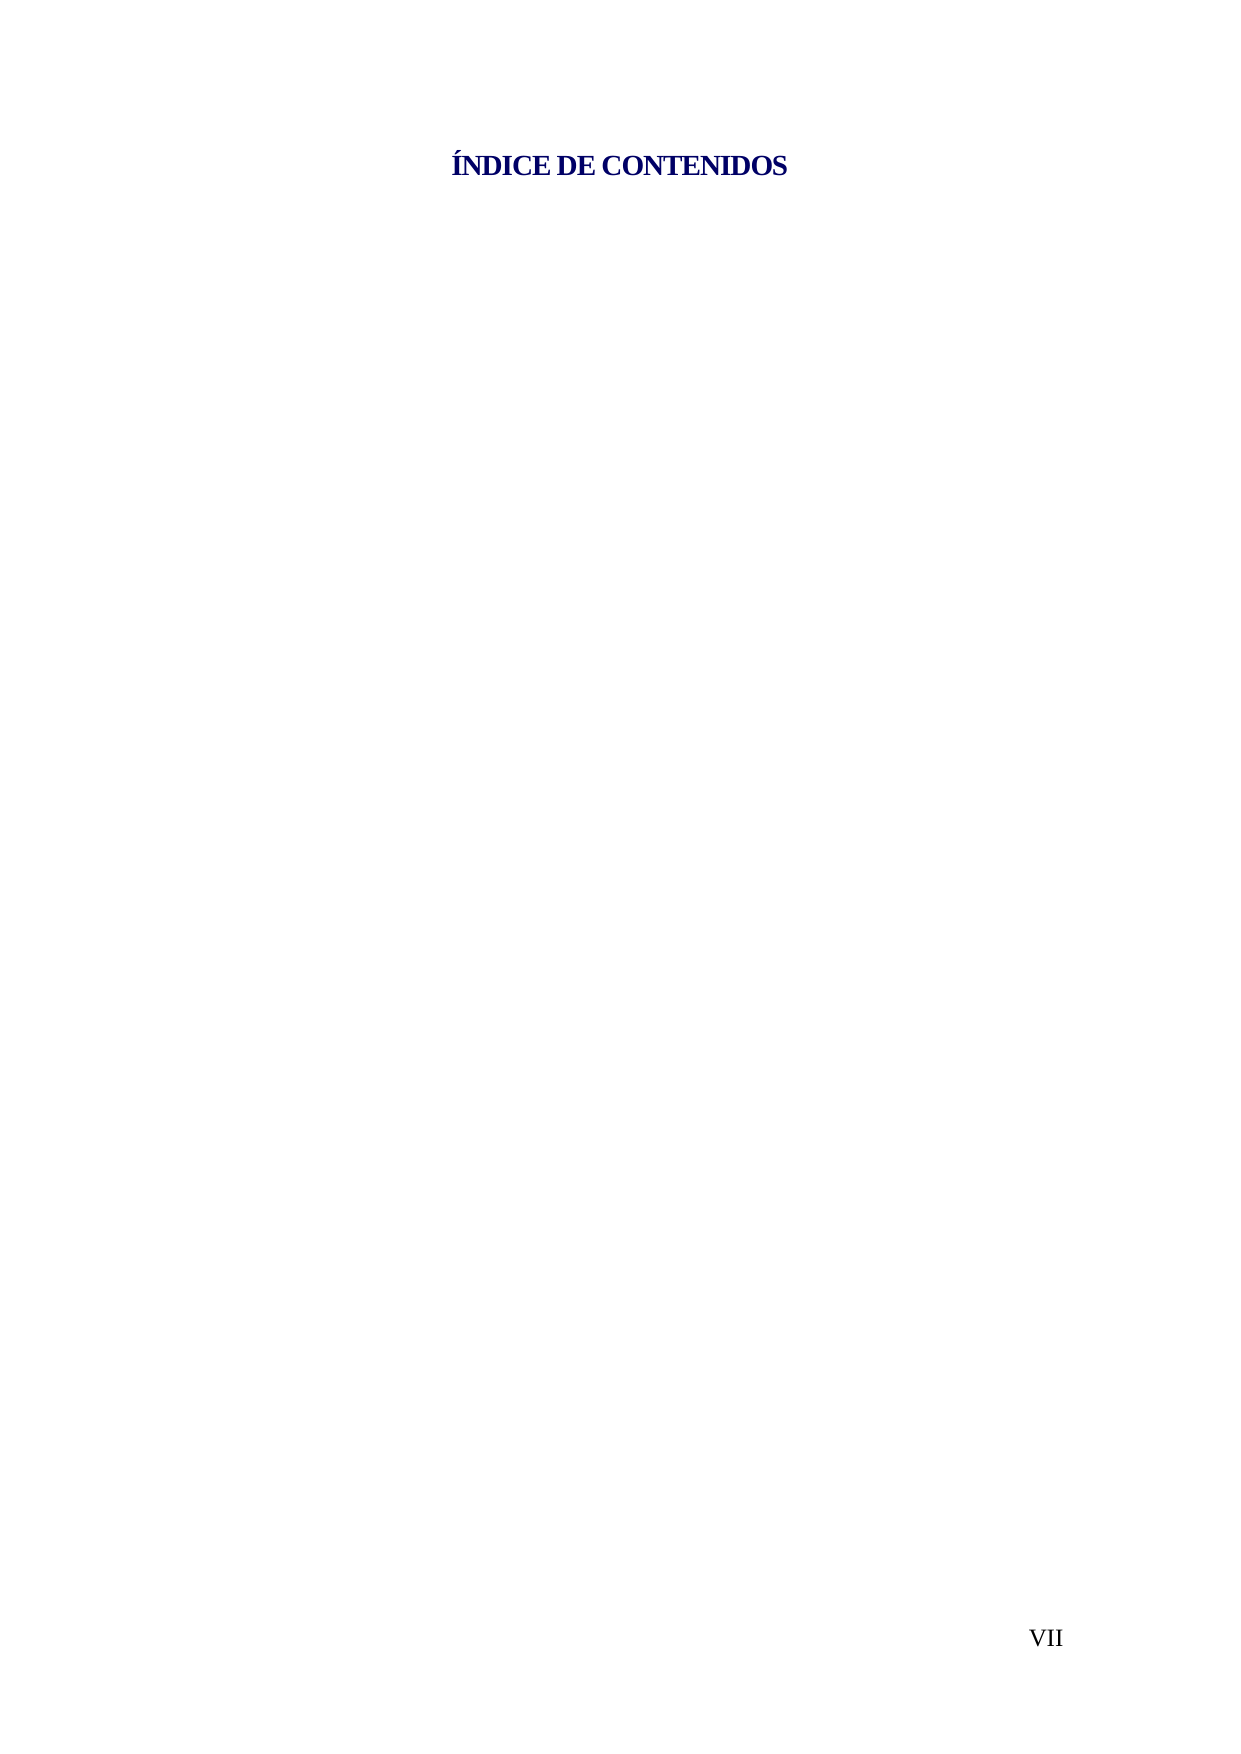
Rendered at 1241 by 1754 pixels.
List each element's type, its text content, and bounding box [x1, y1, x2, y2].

title Índice de contenidos [177, 148, 1063, 181]
